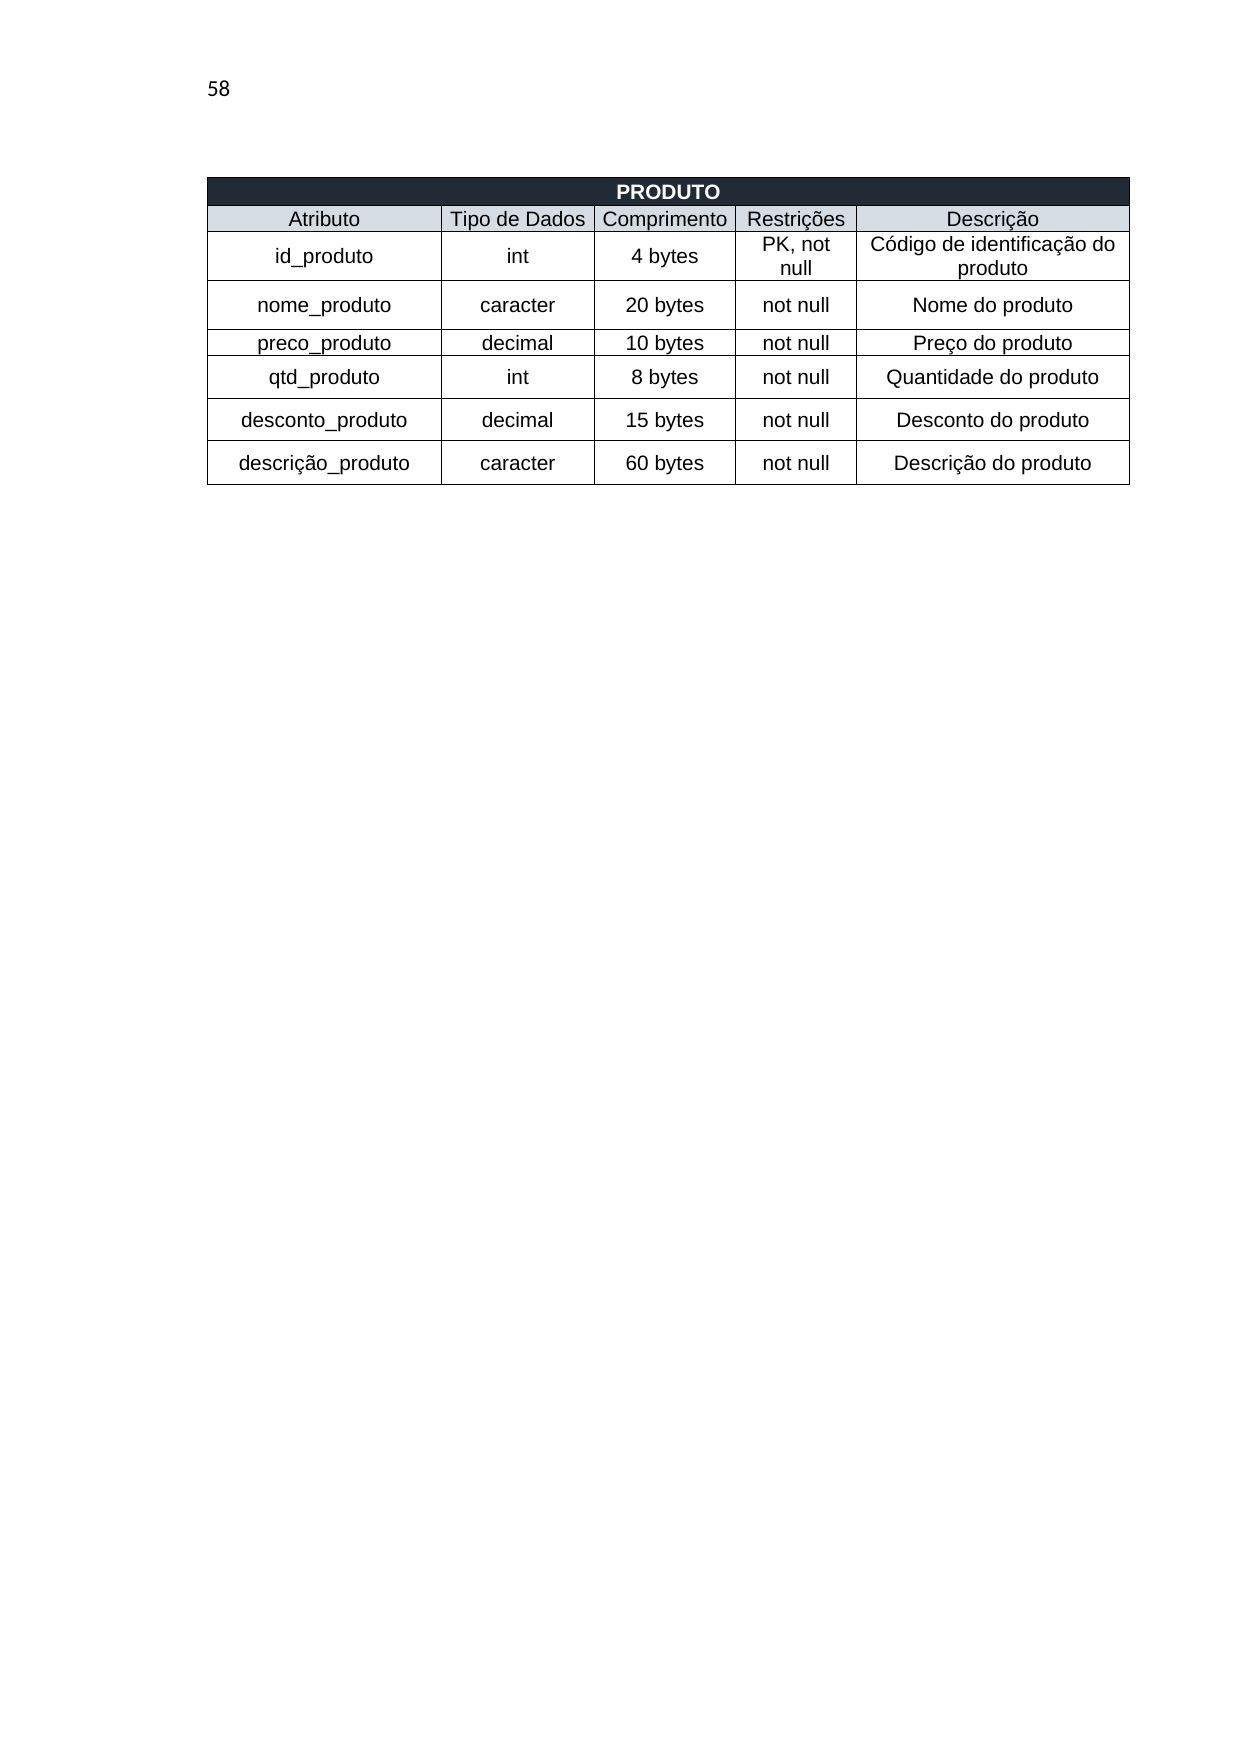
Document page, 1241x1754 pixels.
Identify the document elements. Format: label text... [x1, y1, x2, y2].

table_cell 8 bytes [595, 356, 735, 397]
table_cell Tipo de Dados [442, 206, 594, 231]
table_cell Descrição [857, 206, 1129, 231]
table_cell 20 bytes [595, 281, 735, 329]
table_cell not null [736, 399, 856, 440]
table_cell descrição_produto [208, 441, 441, 484]
table_cell Nome do produto [857, 281, 1129, 329]
table_cell decimal [442, 399, 594, 440]
table_cell Restrições [736, 206, 856, 231]
table_cell 60 bytes [595, 441, 735, 484]
table_cell Atributo [208, 206, 441, 231]
table_cell 10 bytes [595, 330, 735, 355]
table_cell PK, not null [736, 232, 856, 280]
table_cell id_produto [208, 232, 441, 280]
table_cell preco_produto [208, 330, 441, 355]
table_cell desconto_produto [208, 399, 441, 440]
table_cell Comprimento [595, 206, 735, 231]
table_cell not null [736, 281, 856, 329]
table_cell caracter [442, 281, 594, 329]
table_cell not null [736, 441, 856, 484]
table_cell not null [736, 356, 856, 397]
table_cell not null [736, 330, 856, 355]
table_cell decimal [442, 330, 594, 355]
table_cell Desconto do produto [857, 399, 1129, 440]
table_cell Descrição do produto [857, 441, 1129, 484]
table_cell Código de identificação do produto [857, 232, 1129, 280]
table_cell int [442, 232, 594, 280]
table_cell Preço do produto [857, 330, 1129, 355]
table_header PRODUTO [208, 178, 1129, 205]
table_cell 15 bytes [595, 399, 735, 440]
table_cell int [442, 356, 594, 397]
table_cell Quantidade do produto [857, 356, 1129, 397]
table_cell caracter [442, 441, 594, 484]
table_cell 4 bytes [595, 232, 735, 280]
table_cell qtd_produto [208, 356, 441, 397]
table_cell nome_produto [208, 281, 441, 329]
